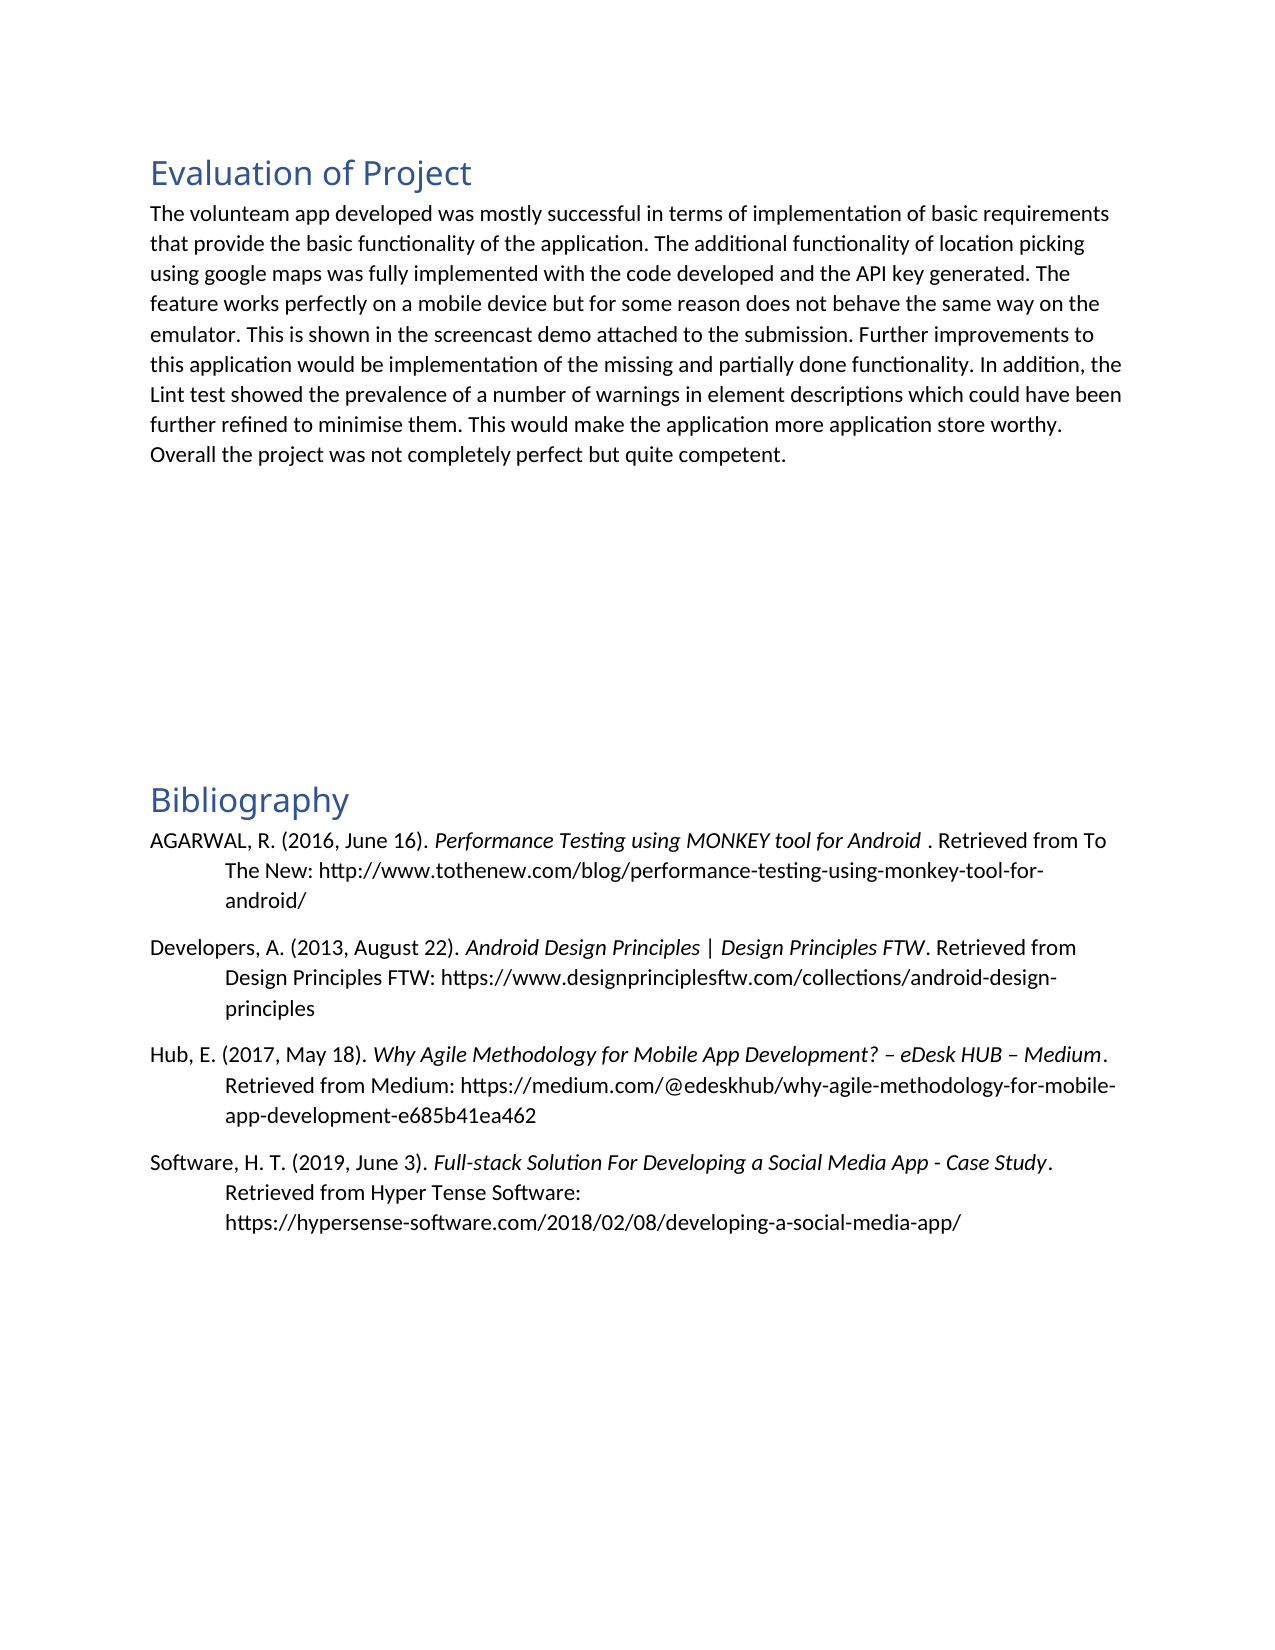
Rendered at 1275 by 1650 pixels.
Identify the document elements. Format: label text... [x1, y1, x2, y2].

text The volunteam app developed was mostly successful in terms of implementation of basic requirements that provide the basic functionality of the application. The additional functionality of location picking using google maps was fully implemented with the code developed and the API key generated. The feature works perfectly on a mobile device but for some reason does not behave the same way on the emulator. This is shown in the screencast demo attached to the submission. Further improvements to this application would be implementation of the missing and partially done functionality. In addition, the Lint test showed the prevalence of a number of warnings in element descriptions which could have been further refined to minimise them. This would make the application more application store worthy. Overall the project was not completely perfect but quite competent. [150, 199, 1125, 469]
subtitle Evaluation of Project [150, 150, 1125, 195]
